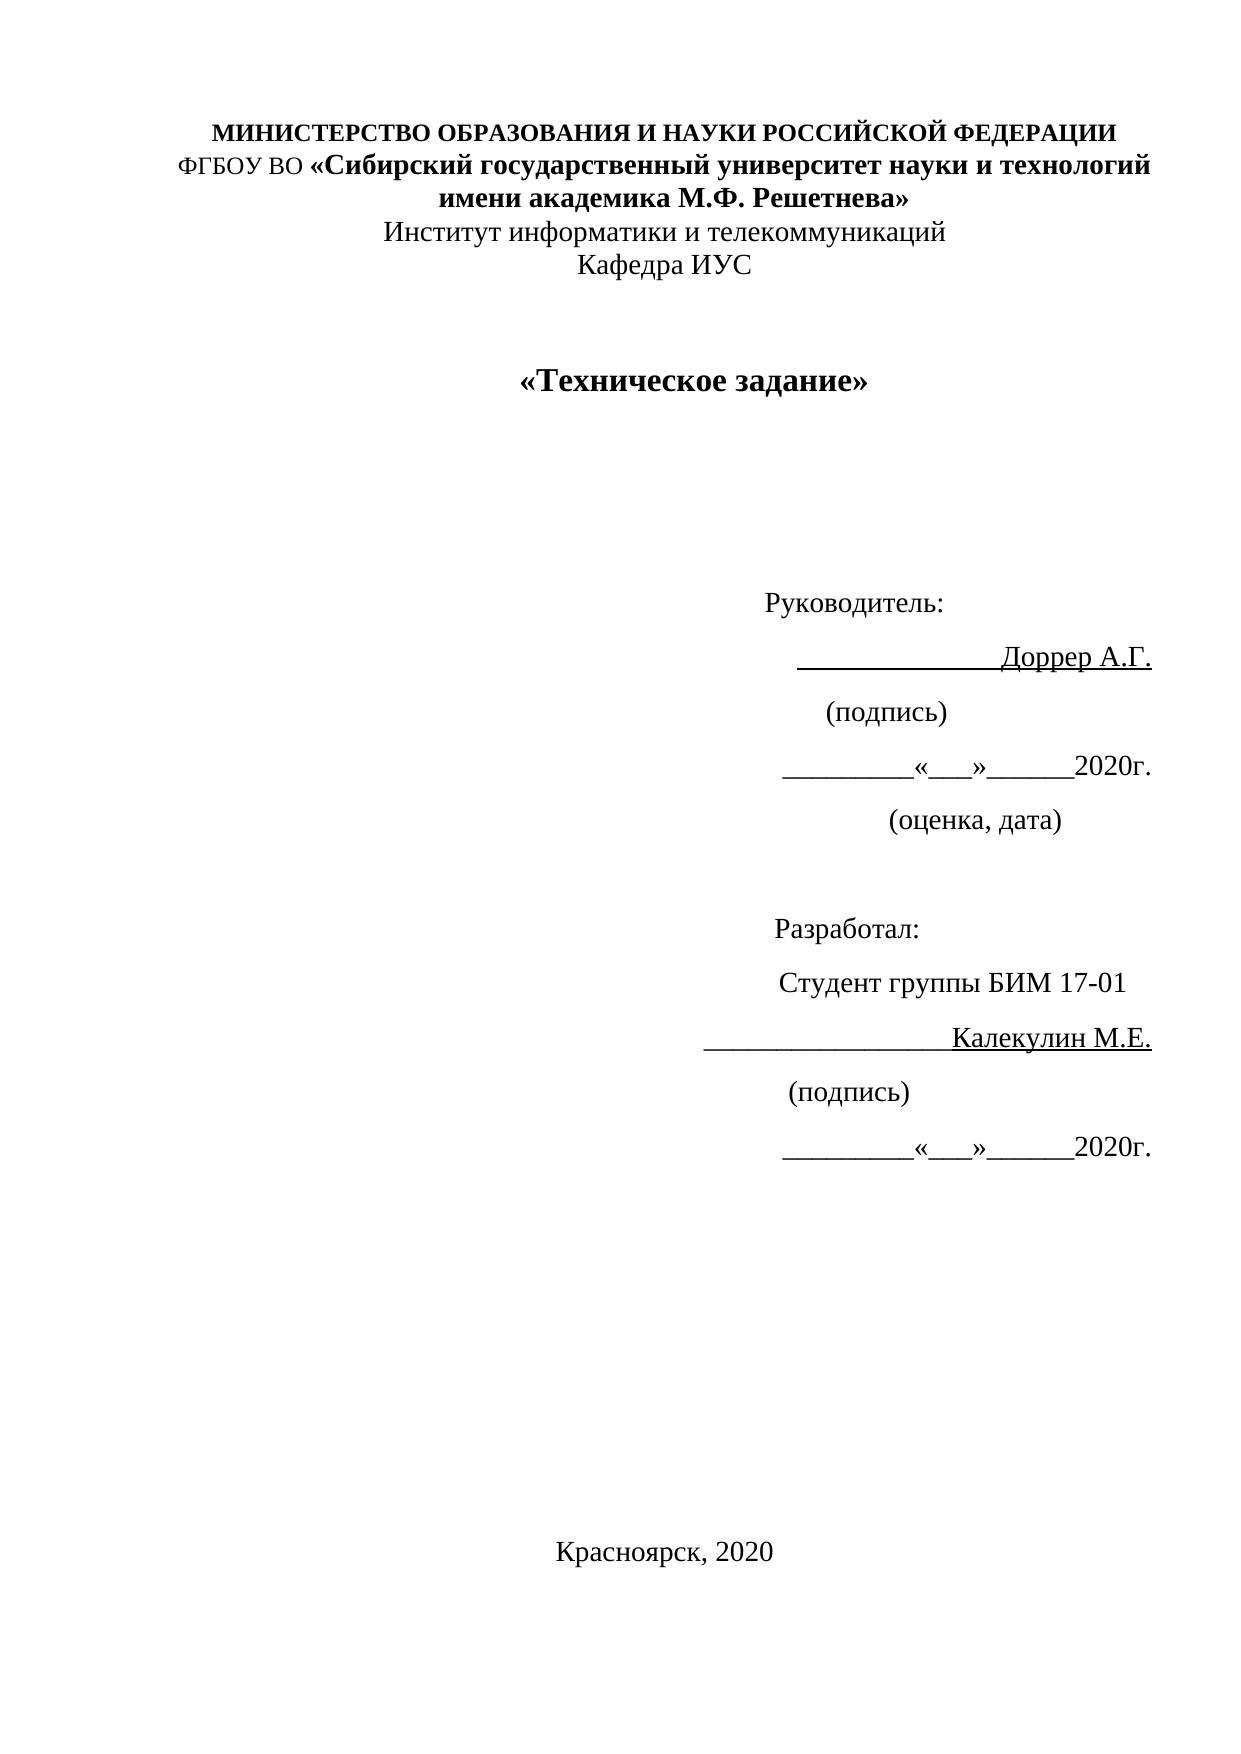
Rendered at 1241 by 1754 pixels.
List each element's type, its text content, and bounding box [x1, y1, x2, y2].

text «Техническое задание» [177, 360, 1152, 398]
text _________«___»______2020г. [177, 1129, 1152, 1162]
text ФГБОУ ВО «Сибирский государственный университет науки и технологий имени академика М.Ф. Решетнева» [177, 147, 1152, 214]
text Доррер А.Г. [177, 639, 1152, 673]
text Институт информатики и телекоммуникаций [177, 214, 1152, 247]
text Красноярск, 2020 [177, 1534, 1152, 1568]
text Кафедра ИУС [177, 247, 1152, 281]
text _________________Калекулин М.Е. [177, 1020, 1152, 1053]
text (подпись) [177, 1074, 1152, 1108]
text Студент группы БИМ 17-01 [177, 966, 1152, 999]
text Руководитель: [177, 585, 1152, 618]
text (оценка, дата) [177, 802, 1152, 836]
text _________«___»______2020г. [177, 748, 1152, 782]
text (подпись) [177, 694, 1152, 727]
text Разработал: [177, 911, 1152, 945]
text МИНИСТЕРСТВО ОБРАЗОВАНИЯ И НАУКИ РОССИЙСКОЙ ФЕДЕРАЦИИ [177, 118, 1152, 147]
